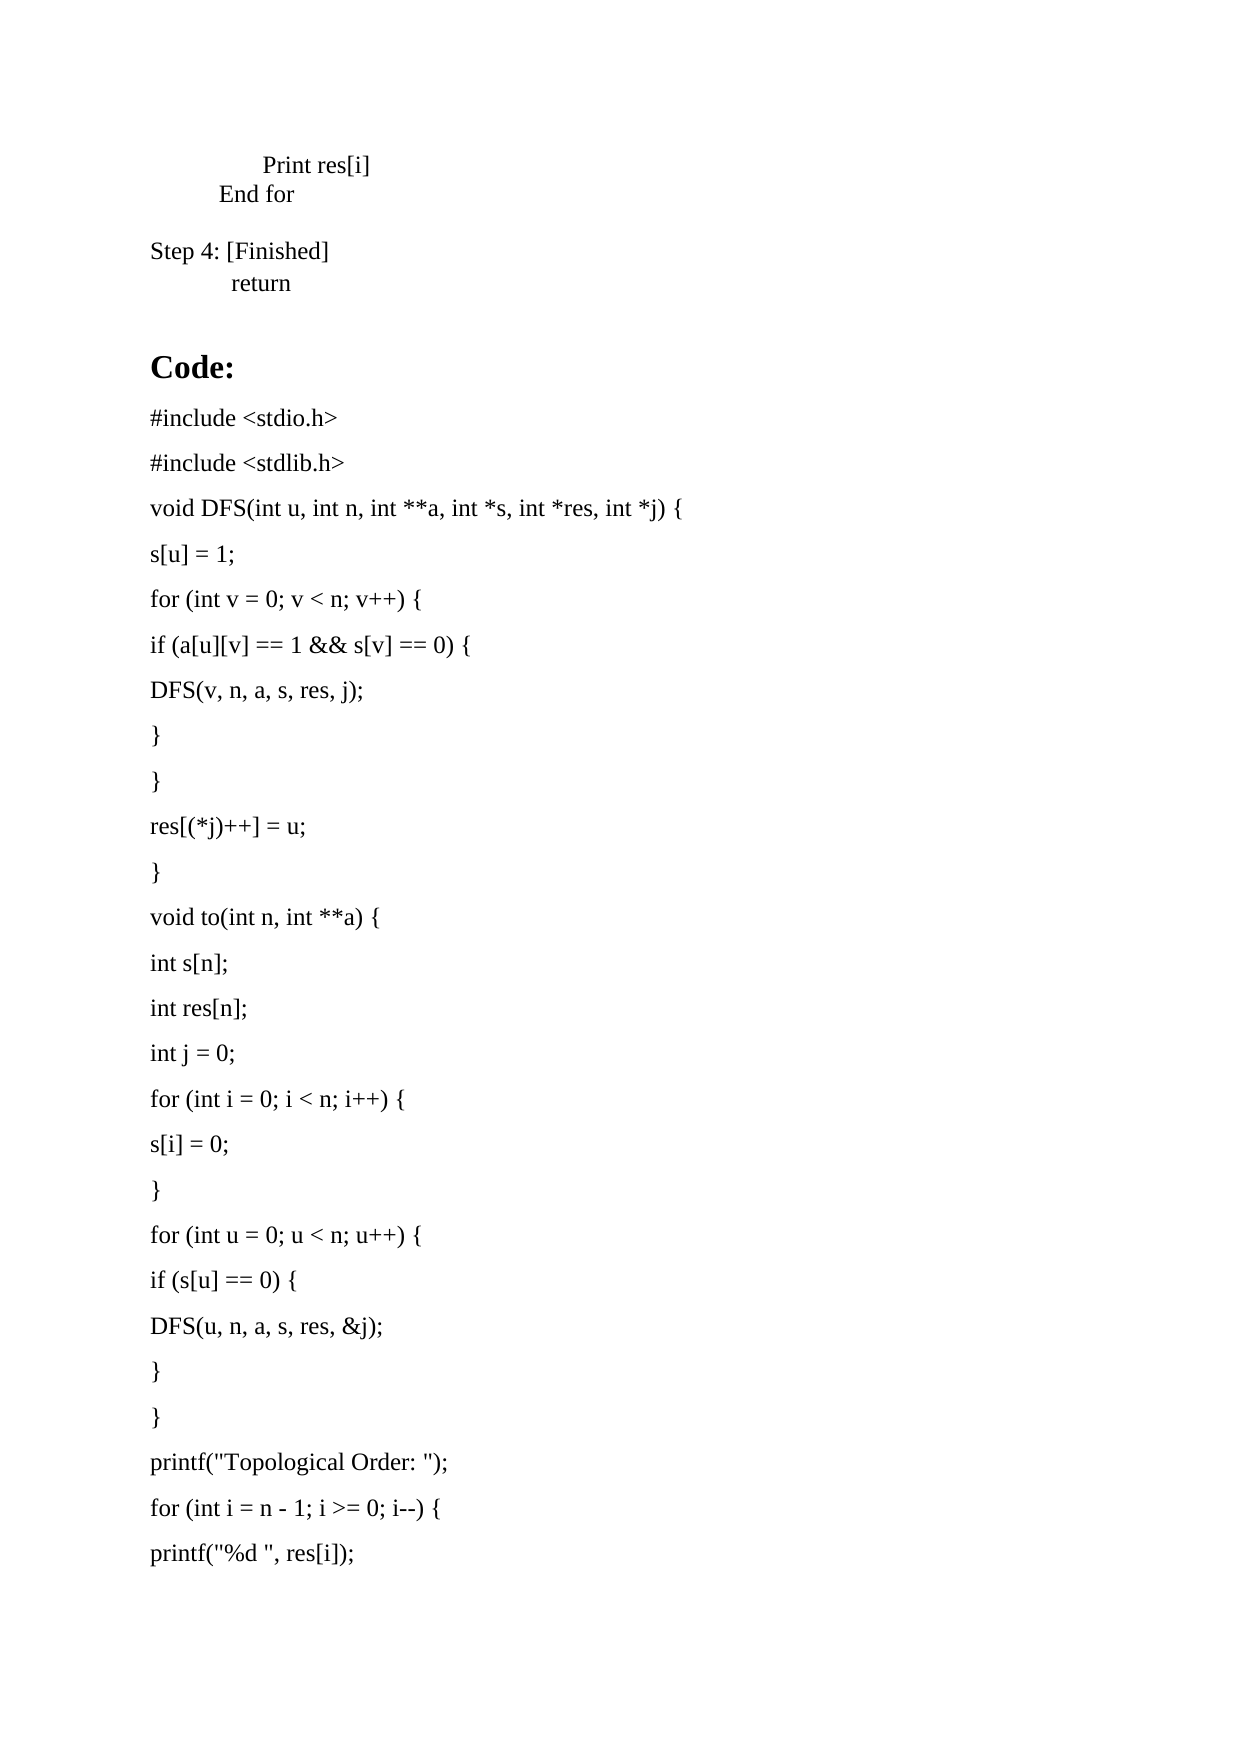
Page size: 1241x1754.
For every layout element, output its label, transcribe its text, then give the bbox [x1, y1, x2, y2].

text DFS(v, n, a, s, res, j); [150, 675, 1090, 704]
text printf("Topological Order: "); [150, 1447, 1090, 1476]
text for (int v = 0; v < n; v++) { [150, 584, 1090, 613]
text End for [150, 179, 1090, 207]
text int res[n]; [150, 993, 1090, 1022]
text Code: [150, 348, 1090, 386]
text } [150, 1402, 1090, 1431]
text for (int i = 0; i < n; i++) { [150, 1084, 1090, 1113]
text res[(*j)++] = u; [150, 811, 1090, 840]
text for (int i = n - 1; i >= 0; i--) { [150, 1493, 1090, 1521]
text void DFS(int u, int n, int **a, int *s, int *res, int *j) { [150, 493, 1090, 522]
text #include <stdlib.h> [150, 448, 1090, 477]
text DFS(u, n, a, s, res, &j); [150, 1311, 1090, 1340]
text s[i] = 0; [150, 1129, 1090, 1158]
text int s[n]; [150, 948, 1090, 976]
text int j = 0; [150, 1038, 1090, 1067]
text s[u] = 1; [150, 539, 1090, 568]
text Print res[i] [150, 150, 1090, 179]
text Step 4: [Finished] [150, 236, 1090, 265]
text return [150, 265, 1090, 298]
text void to(int n, int **a) { [150, 902, 1090, 931]
text } [150, 1175, 1090, 1203]
text } [150, 1356, 1090, 1385]
text #include <stdio.h> [150, 403, 1090, 431]
text if (s[u] == 0) { [150, 1266, 1090, 1294]
text for (int u = 0; u < n; u++) { [150, 1220, 1090, 1249]
text } [150, 857, 1090, 886]
text } [150, 721, 1090, 749]
text if (a[u][v] == 1 && s[v] == 0) { [150, 630, 1090, 658]
text } [150, 766, 1090, 795]
text printf("%d ", res[i]); [150, 1538, 1090, 1567]
